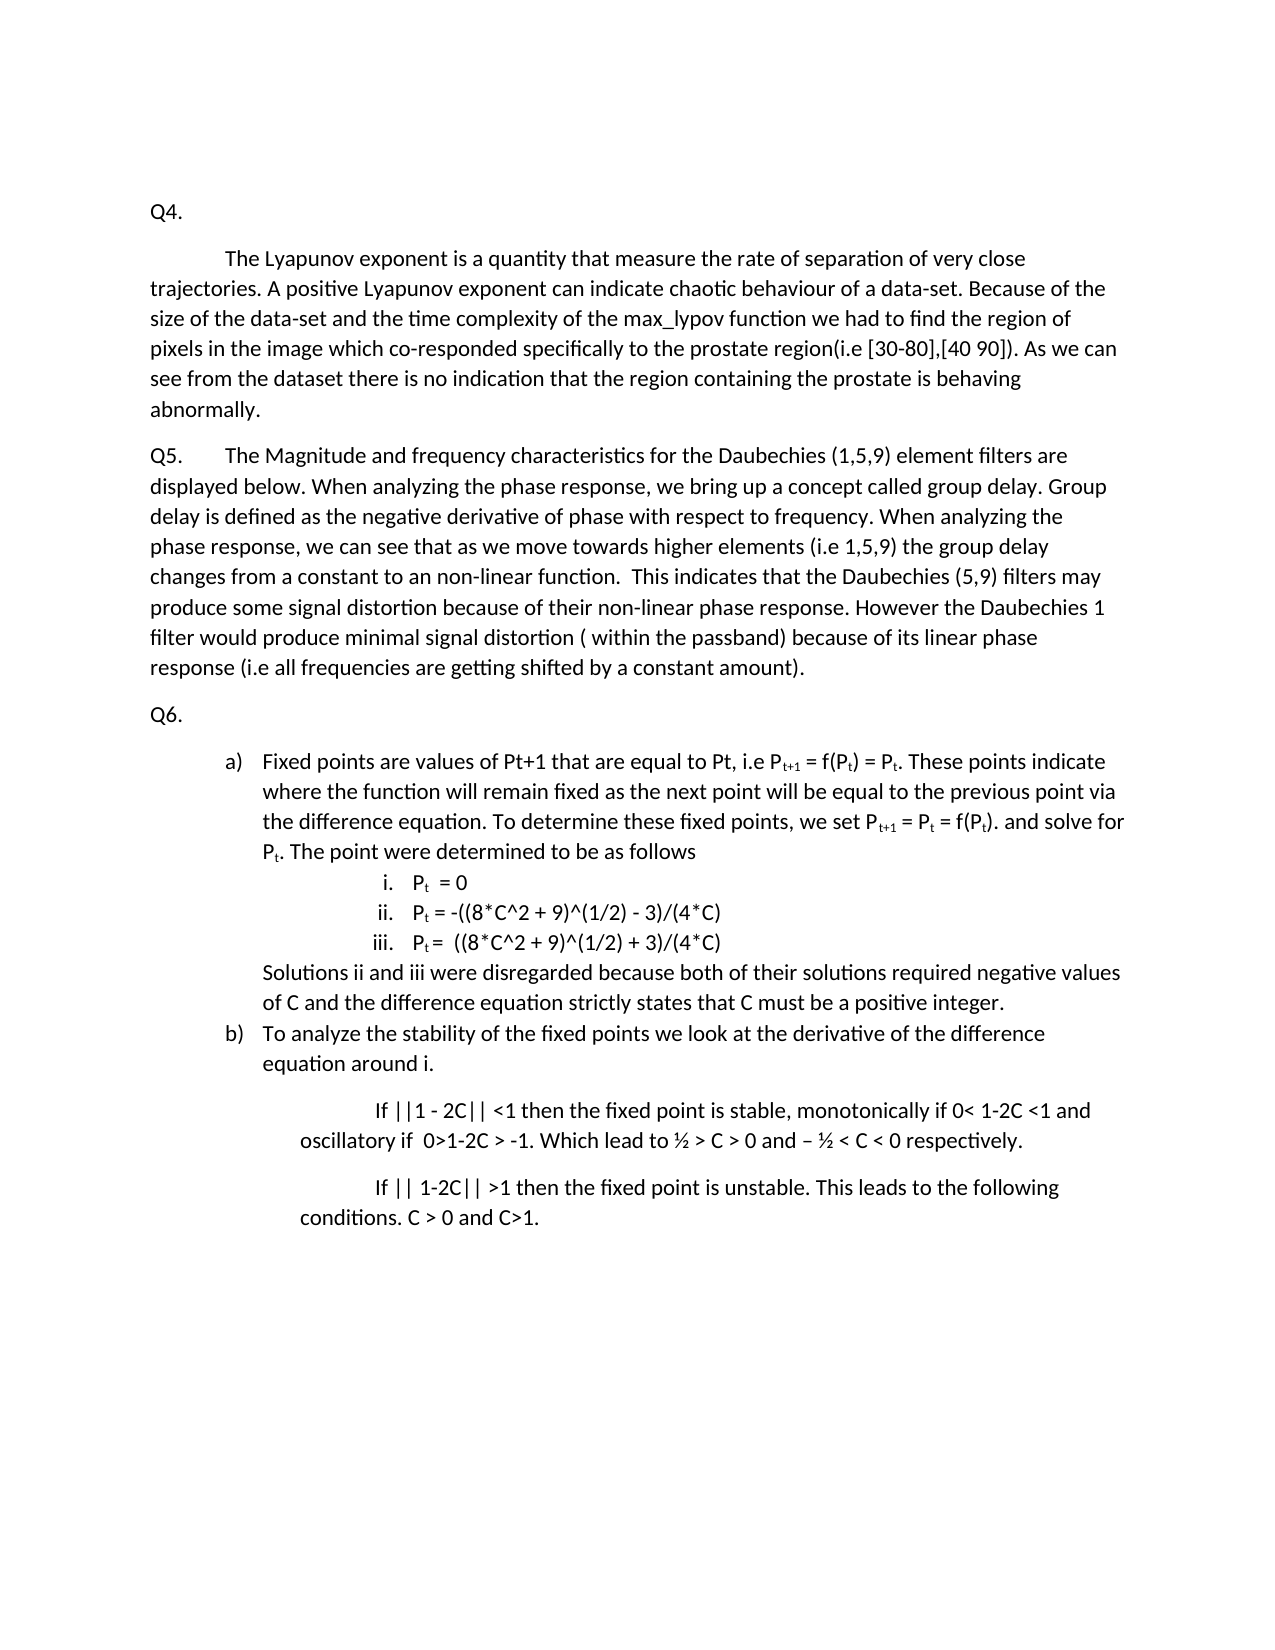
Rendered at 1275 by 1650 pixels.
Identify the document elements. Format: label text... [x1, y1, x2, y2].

list Pt = ((8*C^2 + 9)^(1/2) + 3)/(4*C) [394, 928, 1125, 956]
text Q4. [150, 197, 1125, 225]
list Solutions ii and iii were disregarded because both of their solutions required negative values of C and the difference equation strictly states that C must be a positive integer. [262, 958, 1125, 1017]
text Q6. [150, 700, 1125, 728]
text If ||1 - 2C|| <1 then the fixed point is stable, monotonically if 0< 1-2C <1 and oscillatory if 0>1-2C > -1. Which lead to ½ > C > 0 and – ½ < C < 0 respectively. [300, 1096, 1125, 1154]
list Pt = 0 [394, 868, 1125, 896]
text Q5. The Magnitude and frequency characteristics for the Daubechies (1,5,9) element filters are displayed below. When analyzing the phase response, we bring up a concept called group delay. Group delay is defined as the negative derivative of phase with respect to frequency. When analyzing the phase response, we can see that as we move towards higher elements (i.e 1,5,9) the group delay changes from a constant to an non-linear function. This indicates that the Daubechies (5,9) filters may produce some signal distortion because of their non-linear phase response. However the Daubechies 1 filter would produce minimal signal distortion ( within the passband) because of its linear phase response (i.e all frequencies are getting shifted by a constant amount). [150, 442, 1125, 681]
list Fixed points are values of Pt+1 that are equal to Pt, i.e Pt+1 = f(Pt) = Pt. These points indicate where the function will remain fixed as the next point will be equal to the previous point via the difference equation. To determine these fixed points, we set Pt+1 = Pt = f(Pt). and solve for Pt. The point were determined to be as follows [225, 747, 1125, 866]
text The Lyapunov exponent is a quantity that measure the rate of separation of very close trajectories. A positive Lyapunov exponent can indicate chaotic behaviour of a data-set. Because of the size of the data-set and the time complexity of the max_lypov function we had to find the region of pixels in the image which co-responded specifically to the prostate region(i.e [30-80],[40 90]). As we can see from the dataset there is no indication that the region containing the prostate is behaving abnormally. [150, 244, 1125, 423]
text If || 1-2C|| >1 then the fixed point is unstable. This leads to the following conditions. C > 0 and C>1. [300, 1173, 1125, 1231]
list Pt = -((8*C^2 + 9)^(1/2) - 3)/(4*C) [394, 898, 1125, 926]
list To analyze the stability of the fixed points we look at the derivative of the difference equation around i. [225, 1019, 1125, 1077]
